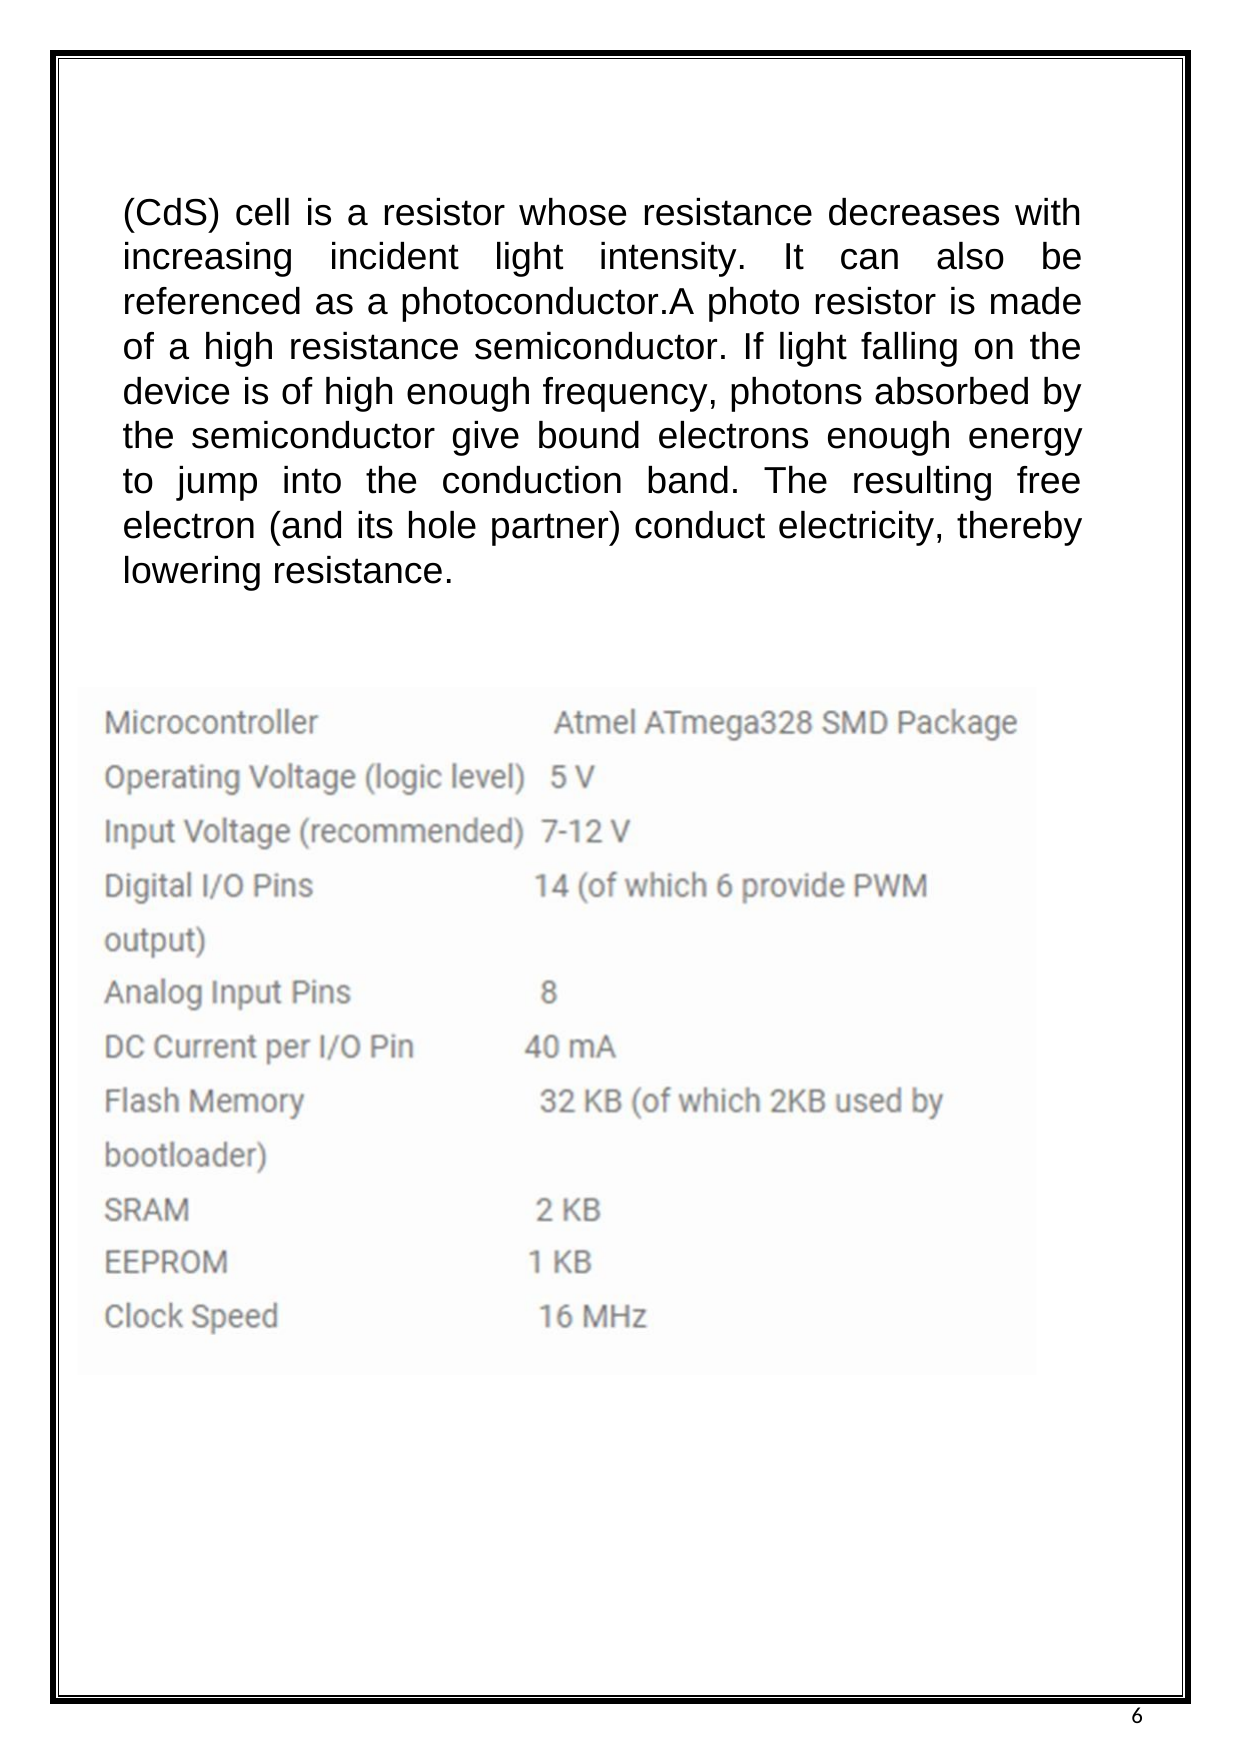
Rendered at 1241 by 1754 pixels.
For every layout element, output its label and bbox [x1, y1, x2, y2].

picture [77, 687, 1037, 1375]
list [85, 190, 1083, 591]
